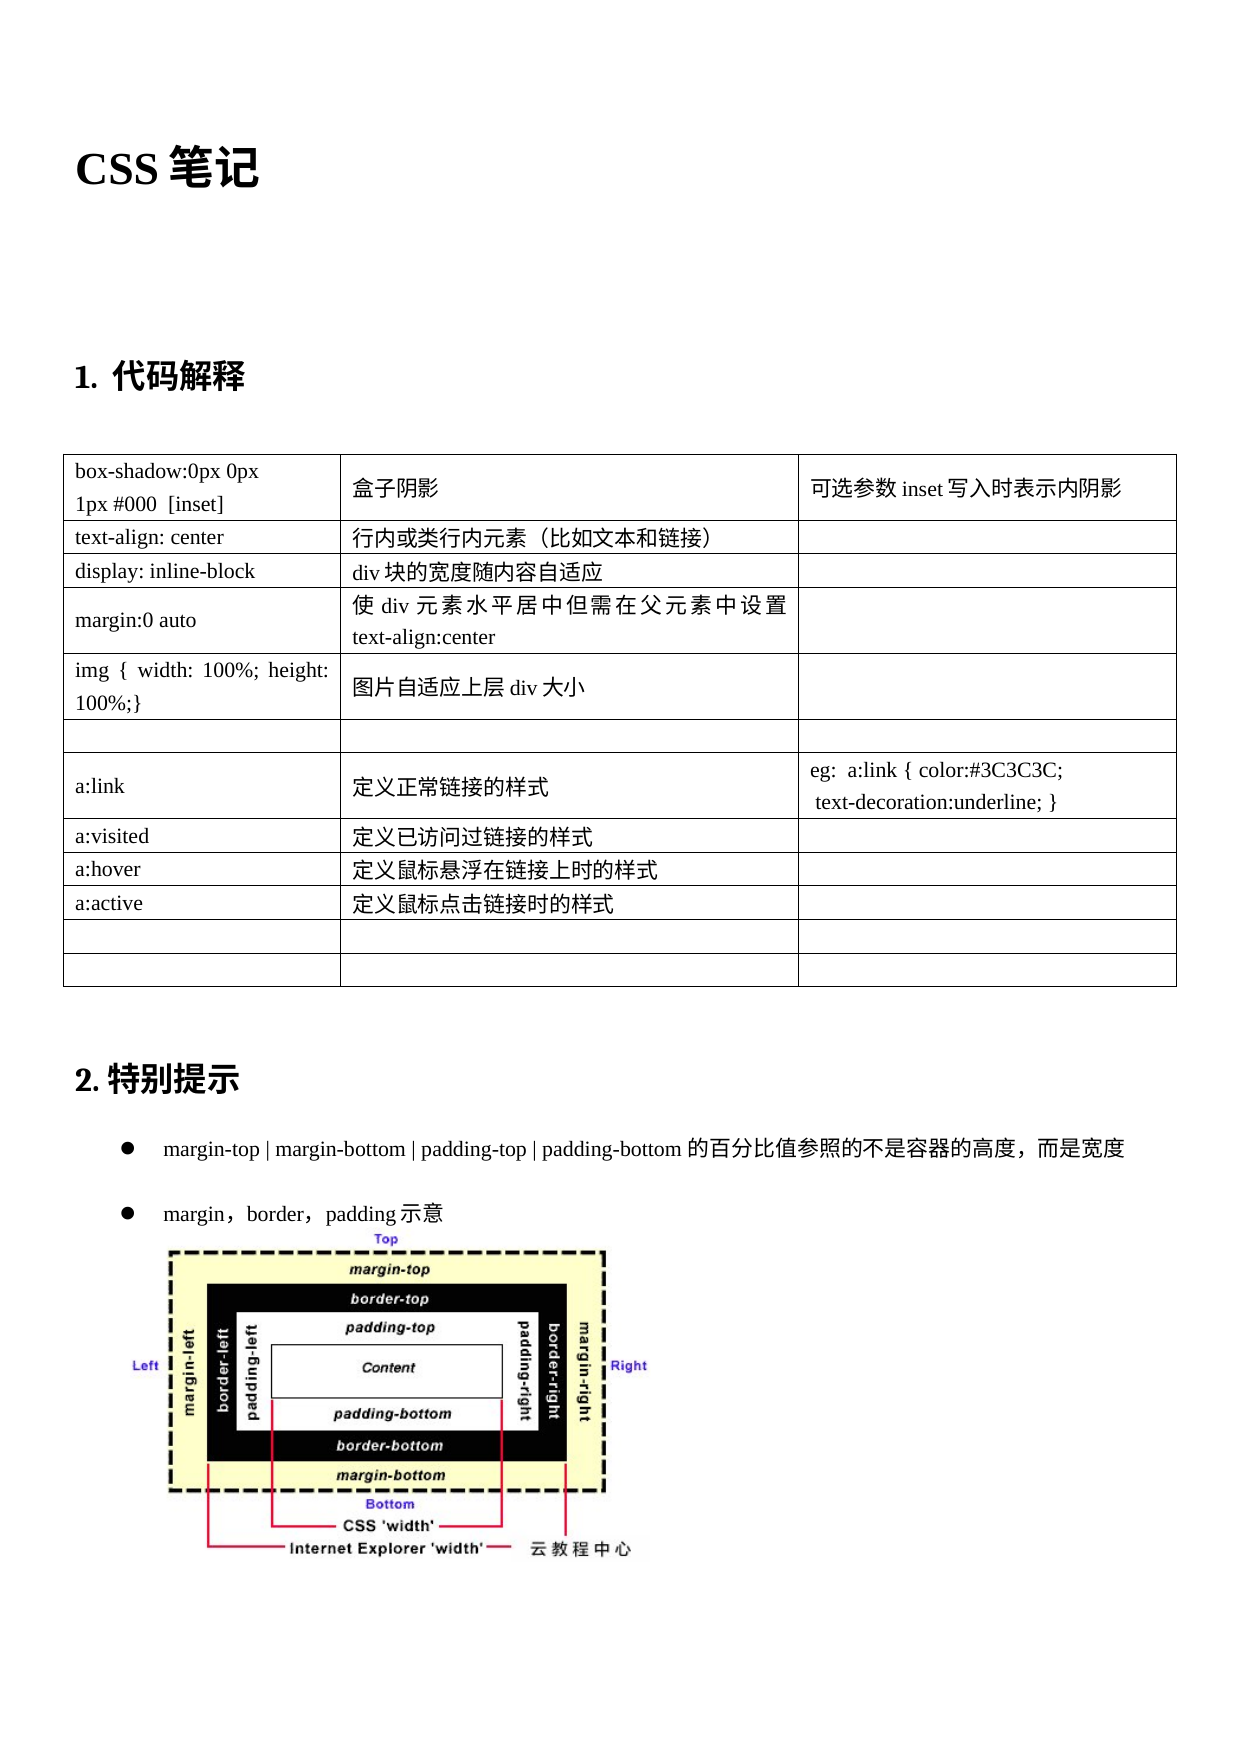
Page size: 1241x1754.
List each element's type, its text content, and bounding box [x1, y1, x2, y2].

table_cell a:hover [64, 853, 340, 885]
table_cell [799, 853, 1176, 885]
table_cell 定义鼠标点击链接时的样式 [341, 886, 798, 919]
table_cell a:link [64, 753, 340, 818]
table_cell [799, 521, 1176, 553]
table_header 可选参数inset写入时表示内阴影 [799, 455, 1176, 519]
table_cell [799, 720, 1176, 752]
table_header 盒子阴影 [341, 455, 798, 519]
subtitle CSS笔记 [75, 116, 1165, 214]
picture [129, 1227, 651, 1562]
table_cell [799, 920, 1176, 952]
table_cell 定义鼠标悬浮在链接上时的样式 [341, 853, 798, 885]
table_cell eg: a:link { color:#3C3C3C; text-decoration:underline; } [799, 753, 1176, 818]
table_cell 行内或类行内元素（比如文本和链接） [341, 521, 798, 553]
table_cell 定义正常链接的样式 [341, 753, 798, 818]
table_cell [341, 954, 798, 986]
table_cell [799, 886, 1176, 919]
subtitle 2. 特别提示 [75, 1044, 1165, 1109]
table_cell div块的宽度随内容自适应 [341, 554, 798, 587]
table_cell [64, 920, 340, 952]
table_cell 图片自适应上层div大小 [341, 654, 798, 719]
table_cell [799, 554, 1176, 587]
table_cell a:visited [64, 819, 340, 852]
table_cell a:active [64, 886, 340, 919]
table_cell [799, 819, 1176, 852]
table_cell [341, 720, 798, 752]
table_cell display: inline-block [64, 554, 340, 587]
table_cell 定义已访问过链接的样式 [341, 819, 798, 852]
table_cell [64, 720, 340, 752]
table_cell text-align: center [64, 521, 340, 553]
list margin-top | margin-bottom | padding-top | padding-bottom 的百分比值参照的不是容器的高度，而是宽度 [119, 1130, 1165, 1163]
table_cell img { width: 100%; height: 100%;} [64, 654, 340, 719]
table_cell 使div元素水平居中但需在父元素中设置 text-align:center [341, 588, 798, 653]
list margin，border，padding示意 [119, 1195, 1165, 1228]
table_cell [799, 588, 1176, 653]
table_cell margin:0 auto [64, 588, 340, 653]
table_header box-shadow:0px 0px 1px #000 [inset] [64, 455, 340, 519]
table_cell [799, 954, 1176, 986]
table_cell [341, 920, 798, 952]
subtitle 代码解释 [75, 342, 1165, 407]
table_cell [799, 654, 1176, 719]
table_cell [64, 954, 340, 986]
